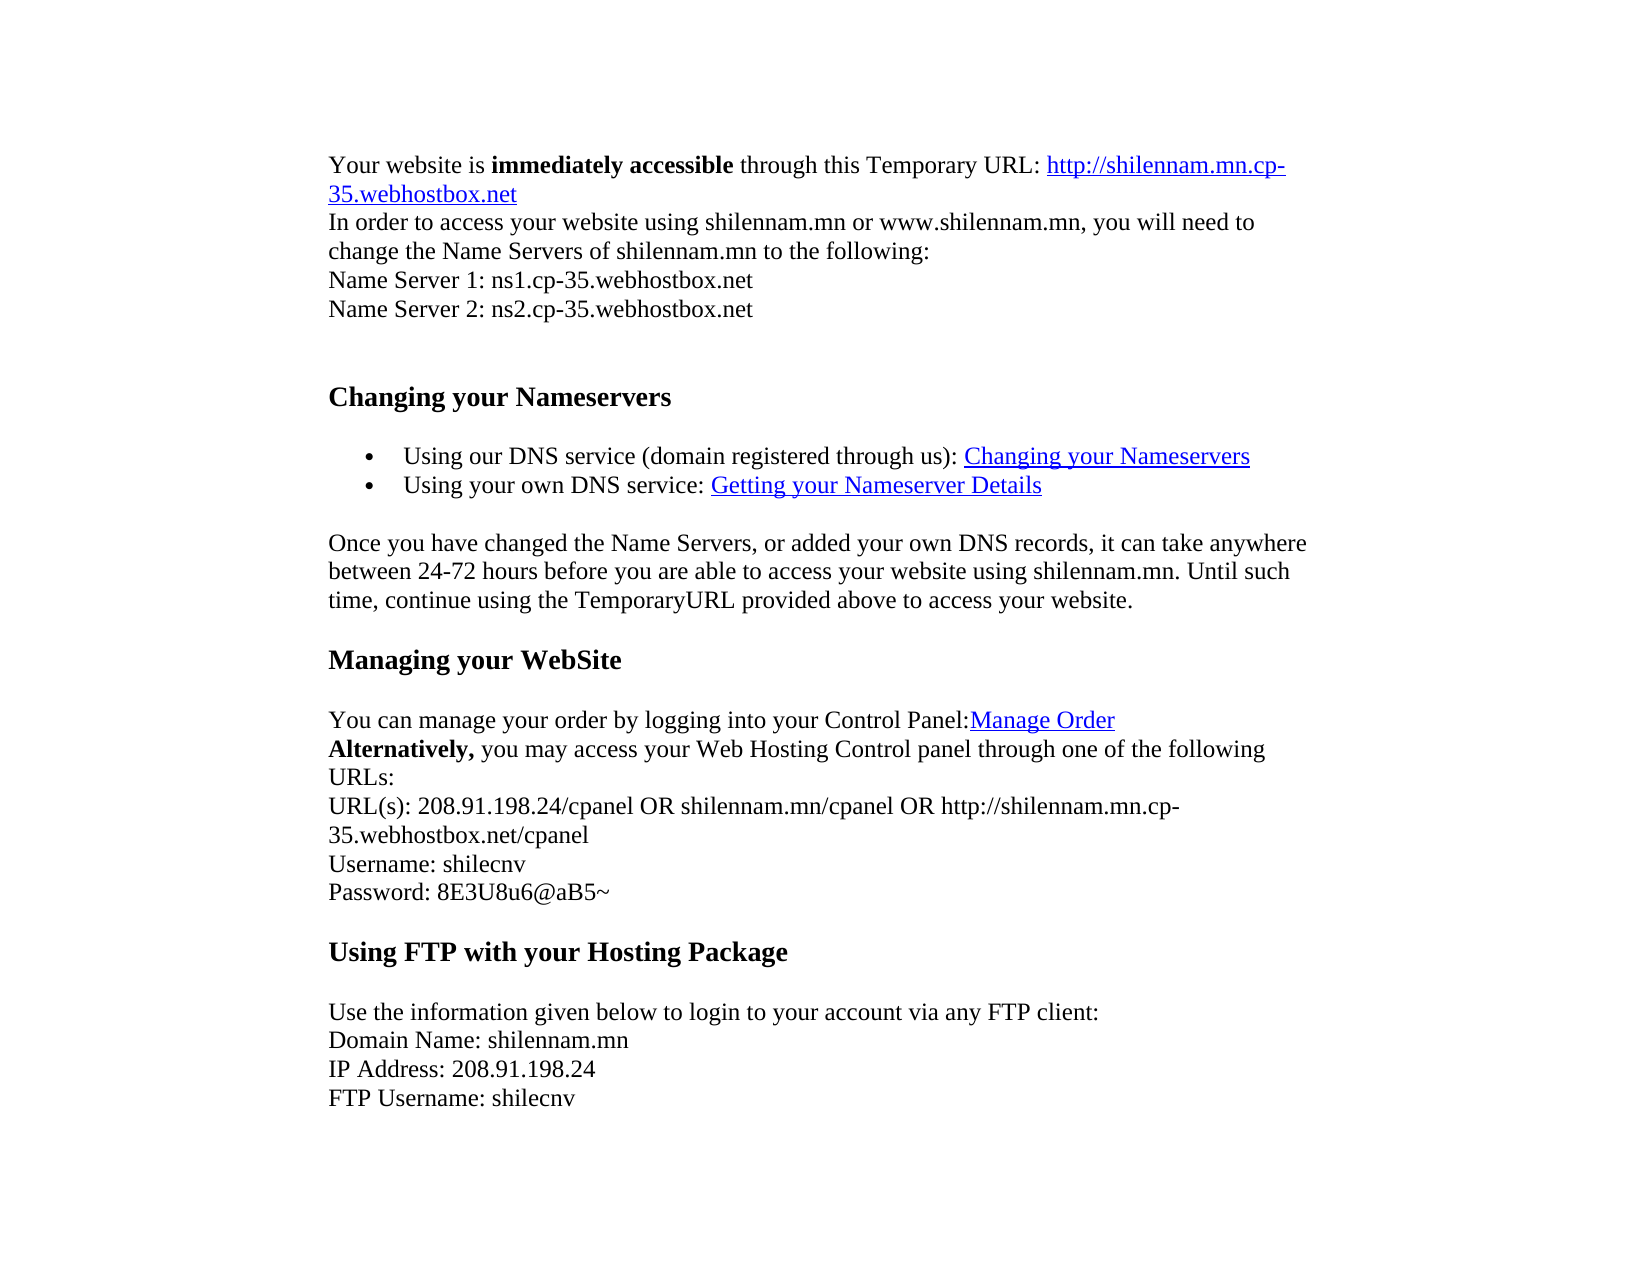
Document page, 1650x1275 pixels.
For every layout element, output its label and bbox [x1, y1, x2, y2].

table_header [309, 150, 1341, 1112]
